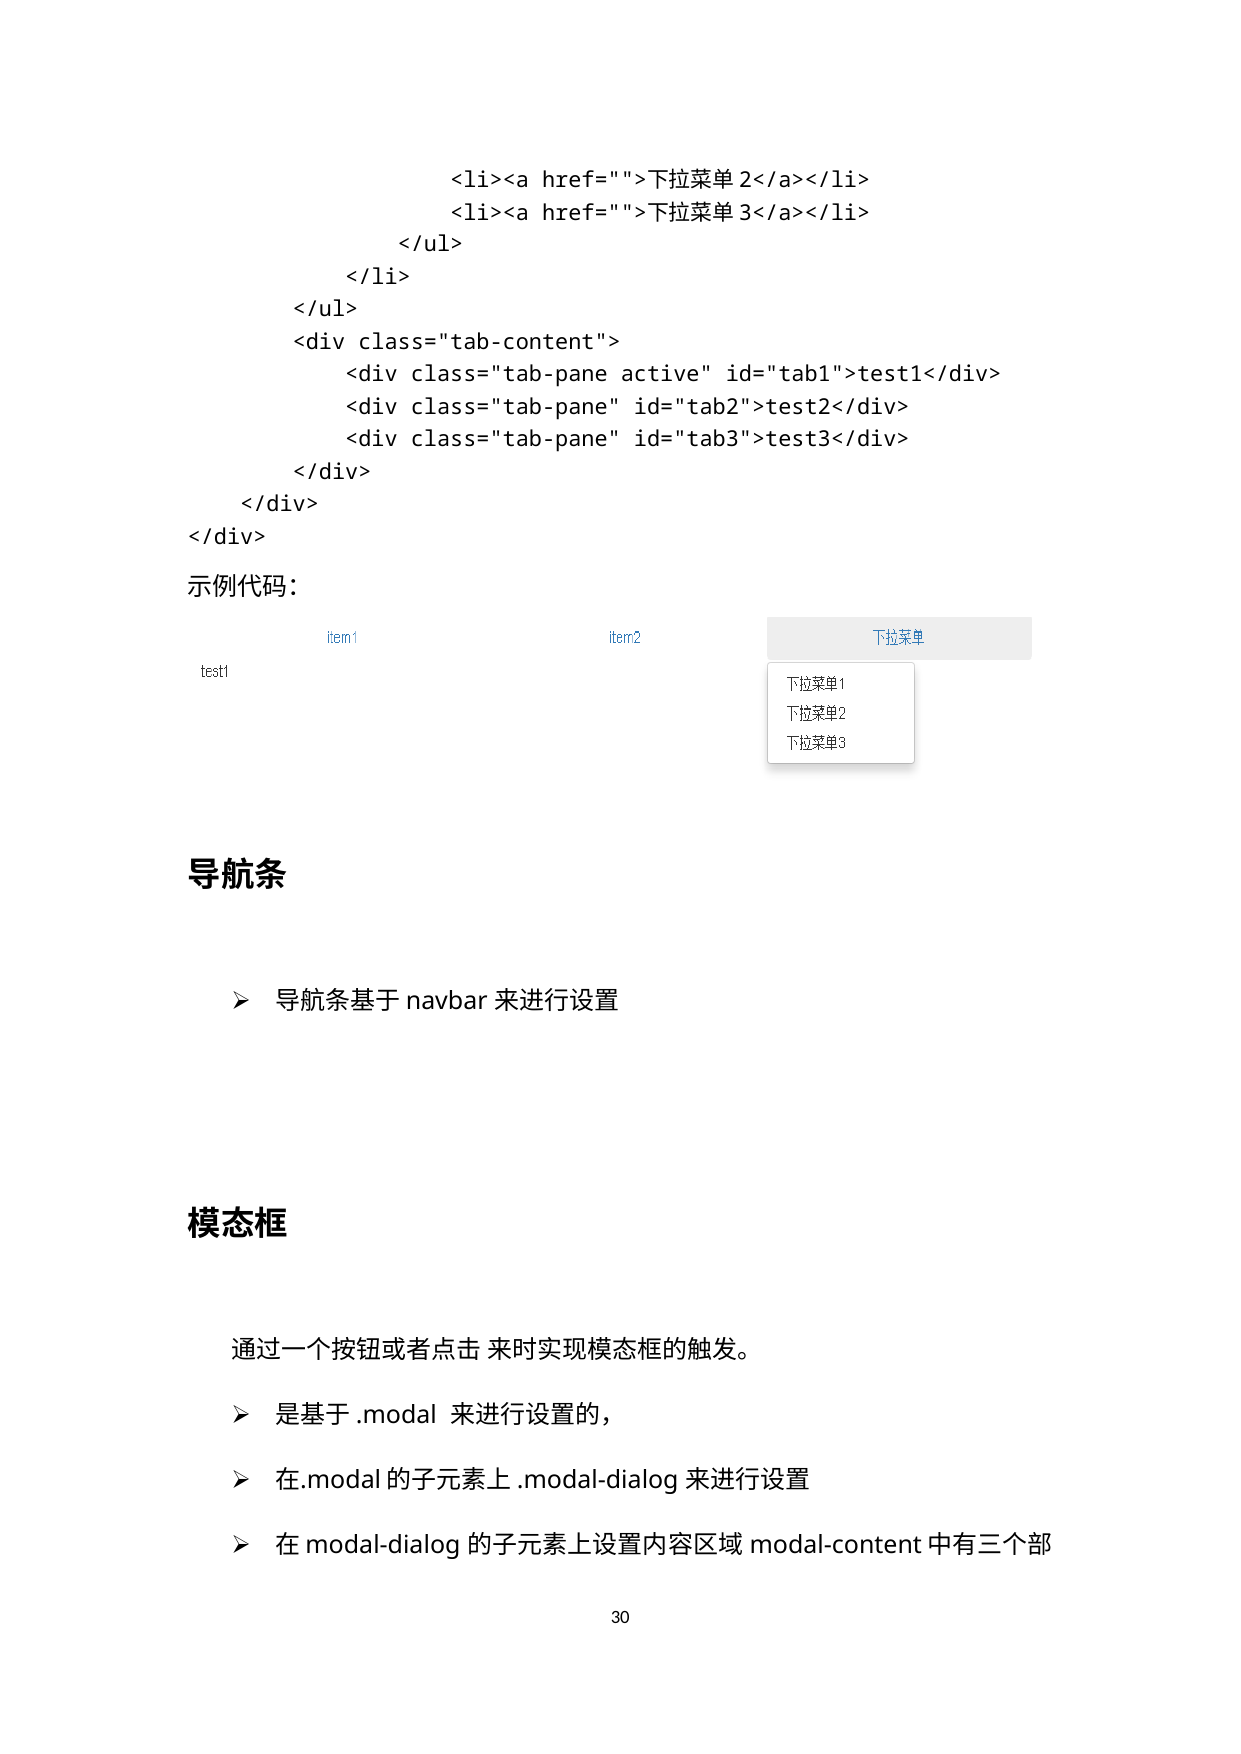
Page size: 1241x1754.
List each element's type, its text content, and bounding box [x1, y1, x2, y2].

list 是基于 .modal 来进行设置的， [231, 1381, 1053, 1446]
picture [187, 617, 1053, 786]
subtitle 导航条 [187, 839, 1053, 904]
text 示例代码： [187, 552, 1053, 617]
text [187, 162, 1053, 552]
list 在.modal的子元素上 .modal-dialog 来进行设置 [231, 1446, 1053, 1511]
list 导航条基于 navbar 来进行设置 [231, 966, 1053, 1031]
text 通过一个按钮或者点击 来时实现模态框的触发。 [187, 1316, 1053, 1381]
subtitle 模态框 [187, 1188, 1053, 1253]
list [231, 1511, 1053, 1576]
